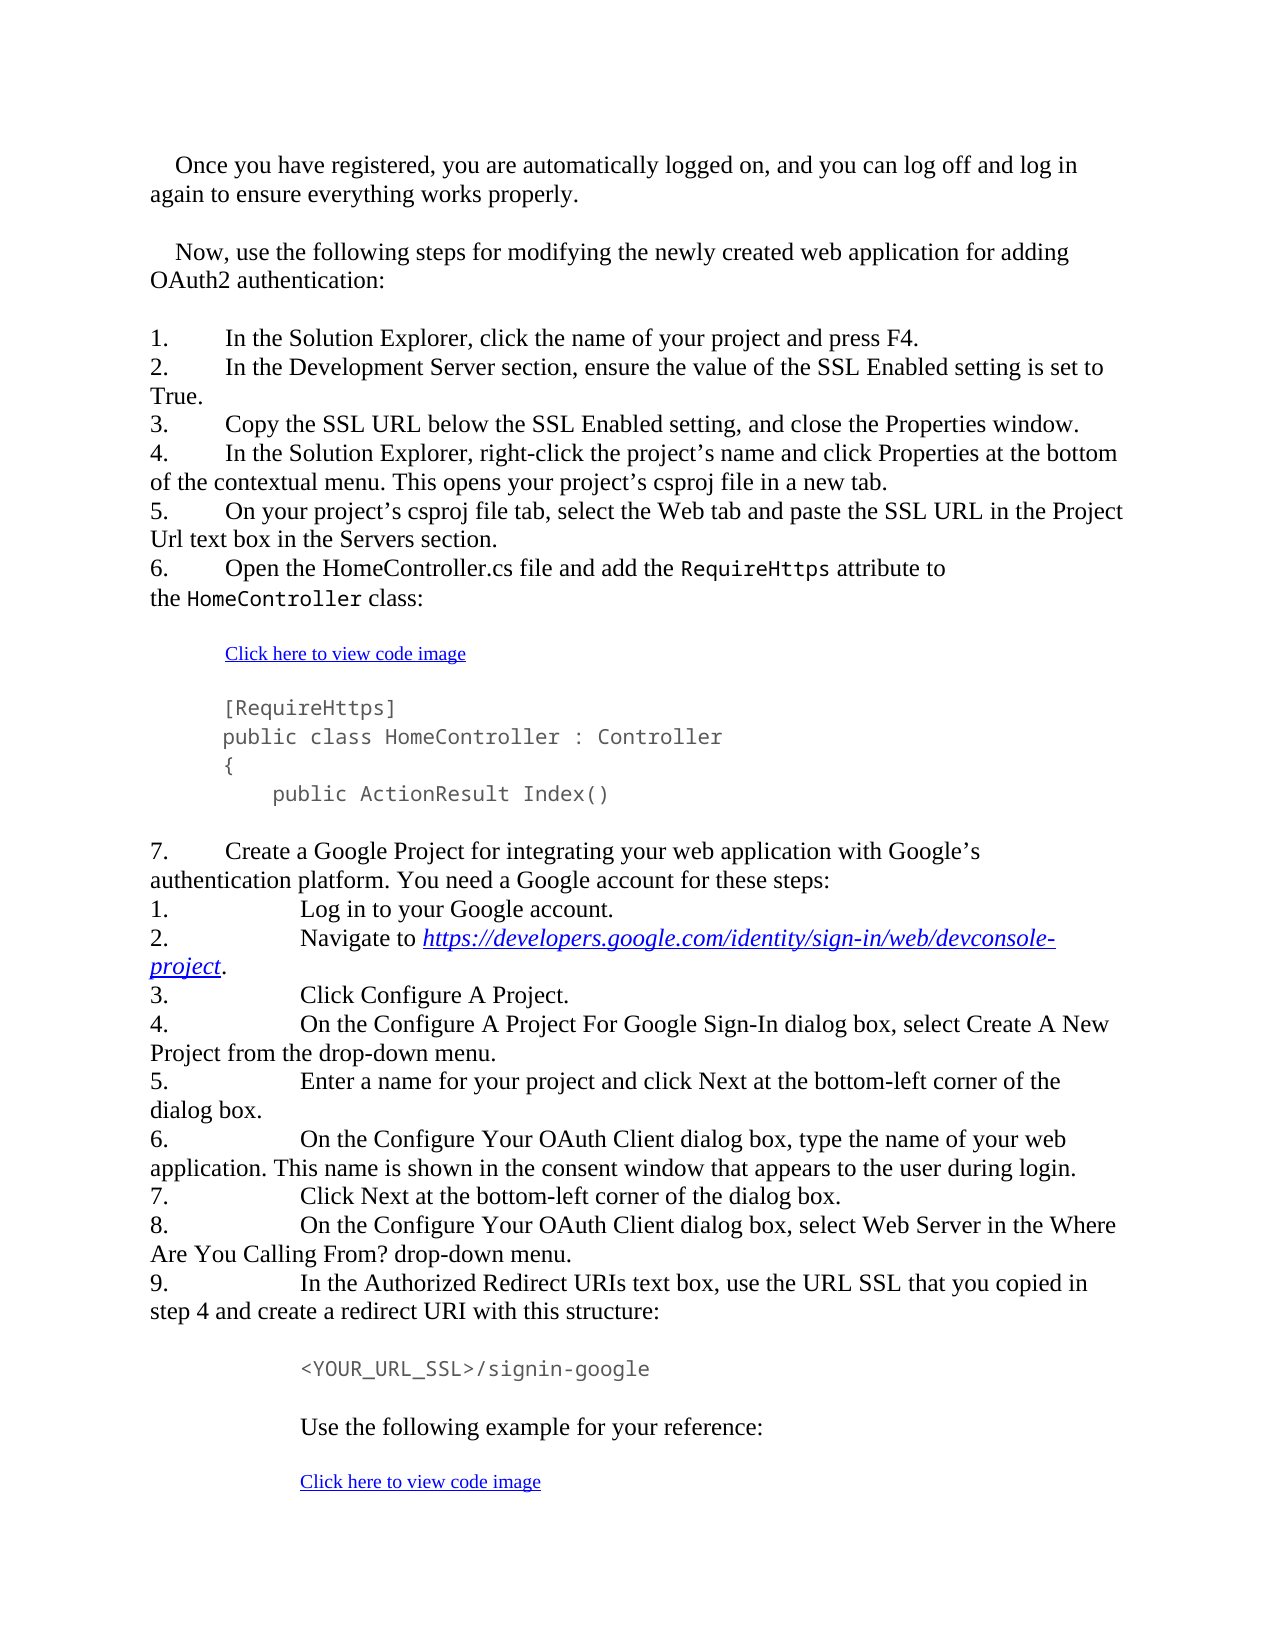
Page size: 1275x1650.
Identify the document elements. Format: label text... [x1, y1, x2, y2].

list Enter a name for your project and click Next at the bottom-left corner of the dialog box. [150, 1066, 1125, 1124]
list In the Solution Explorer, right-click the project’s name and click Properties at the bottom of the contextual menu. This opens your project’s csproj file in a new tab. [150, 438, 1125, 496]
text [RequireHttps] [222, 693, 1125, 722]
list Copy the SSL URL below the SSL Enabled setting, and close the Properties window. [150, 409, 1125, 438]
text Once you have registered, you are automatically logged on, and you can log off and log in again to ensure everything works properly. [150, 150, 1125, 207]
list Create a Google Project for integrating your web application with Google’s authentication platform. You need a Google account for these steps: [150, 836, 1125, 894]
list In the Solution Explorer, click the name of your project and press F4. [150, 323, 1125, 352]
list In the Development Server section, ensure the value of the SSL Enabled setting is set to True. [150, 352, 1125, 409]
list Open the HomeController.cs file and add the RequireHttps attribute to the HomeController class: [150, 553, 1125, 612]
text Now, use the following steps for modifying the newly created web application for adding OAuth2 authentication: [150, 237, 1125, 294]
text public ActionResult Index() [222, 779, 1125, 807]
text <YOUR_URL_SSL>/signin-google [300, 1354, 1125, 1383]
list On the Configure Your OAuth Client dialog box, type the name of your web application. This name is shown in the consent window that appears to the user during login. [150, 1124, 1125, 1181]
text Click here to view code image [225, 641, 1125, 664]
list Click Next at the bottom-left corner of the dialog box. [150, 1181, 1125, 1210]
list On your project’s csproj file tab, select the Web tab and paste the SSL URL in the Project Url text box in the Servers section. [150, 496, 1125, 553]
list On the Configure A Project For Google Sign-In dialog box, select Create A New Project from the drop-down menu. [150, 1009, 1125, 1066]
text Click here to view code image [300, 1470, 1125, 1493]
list On the Configure Your OAuth Client dialog box, select Web Server in the Where Are You Calling From? drop-down menu. [150, 1210, 1125, 1268]
list Click Configure A Project. [150, 980, 1125, 1009]
list Log in to your Google account. [150, 894, 1125, 923]
text { [222, 750, 1125, 779]
list In the Authorized Redirect URIs text box, use the URL SSL that you copied in step 4 and create a redirect URI with this structure: [150, 1268, 1125, 1325]
text Use the following example for your reference: [300, 1412, 1125, 1441]
text public class HomeController : Controller [222, 722, 1125, 750]
list Navigate to https://developers.google.com/identity/sign-in/web/devconsole-project. [150, 923, 1125, 980]
